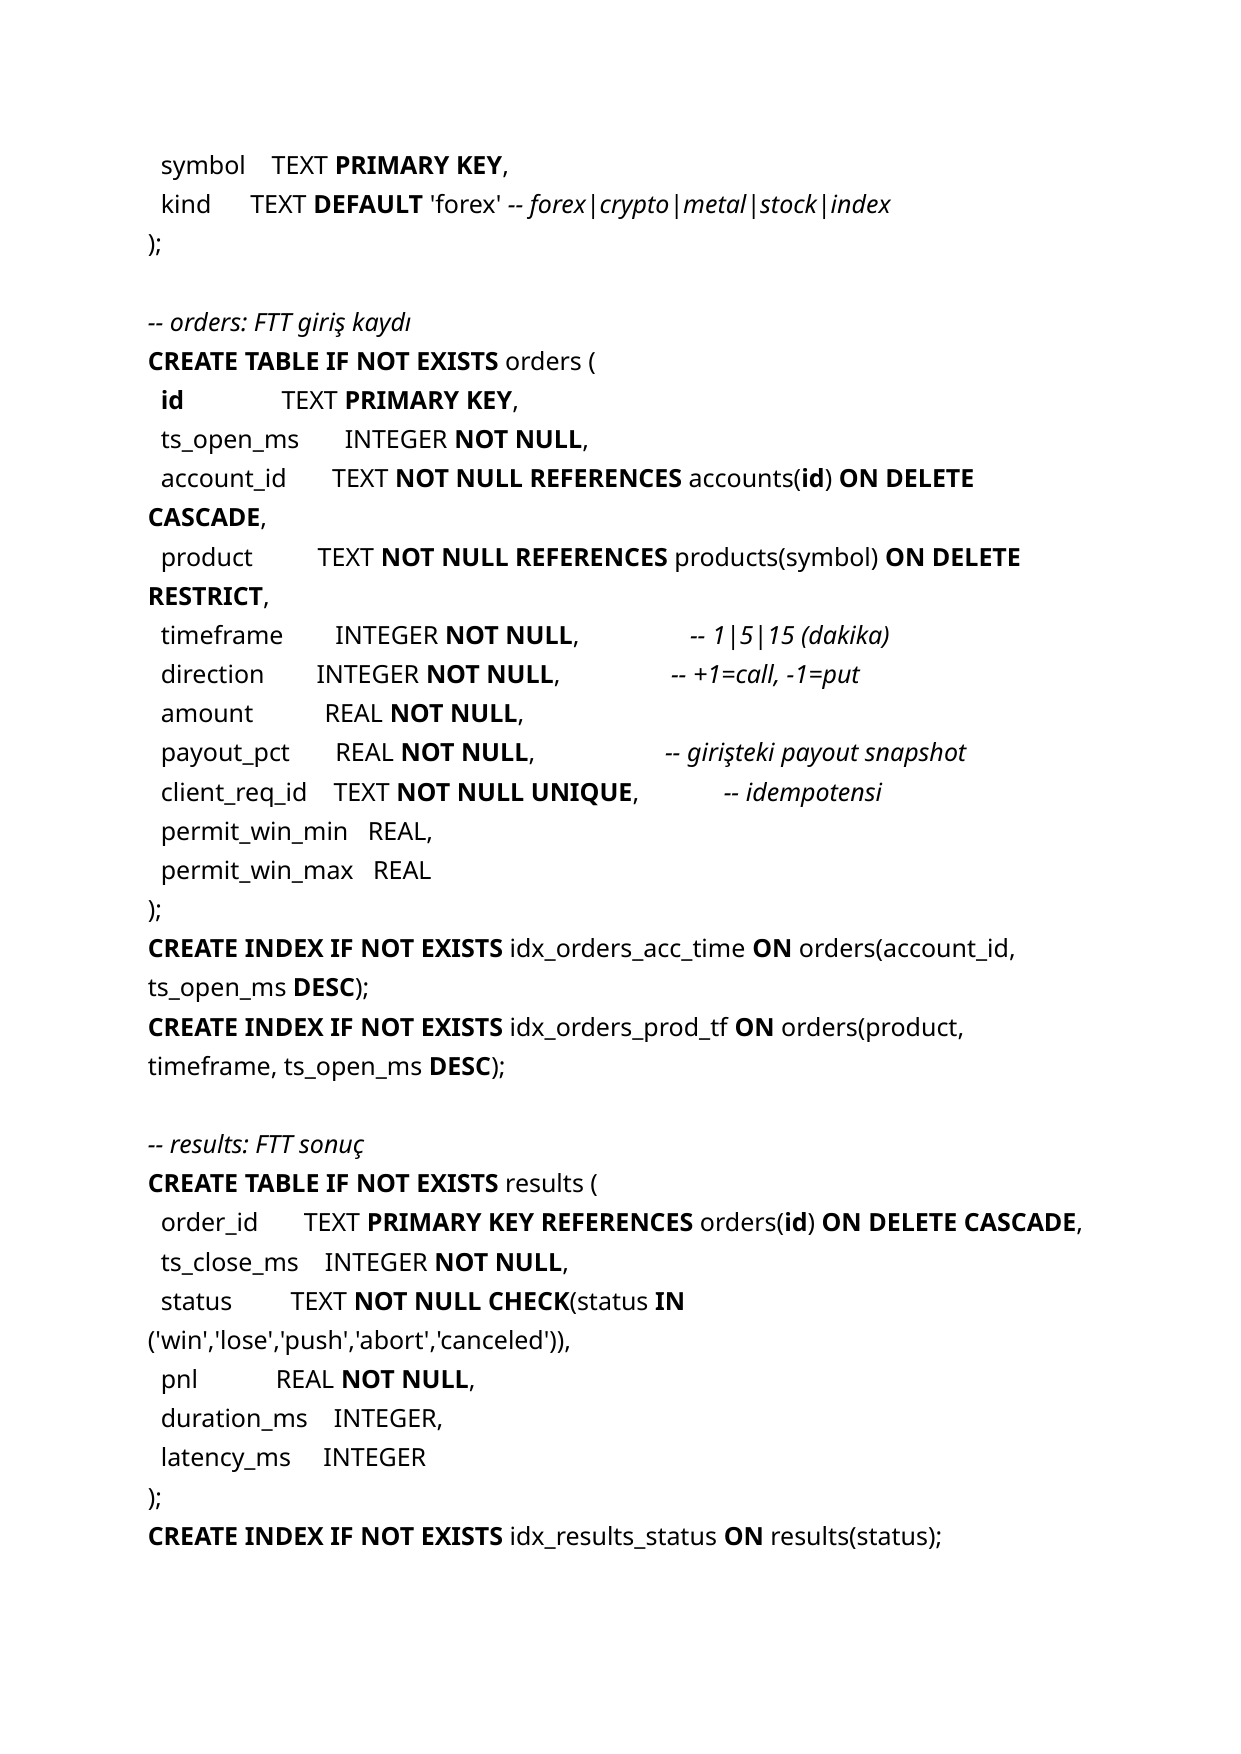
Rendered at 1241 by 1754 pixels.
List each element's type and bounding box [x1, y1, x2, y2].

text [148, 148, 1093, 1592]
